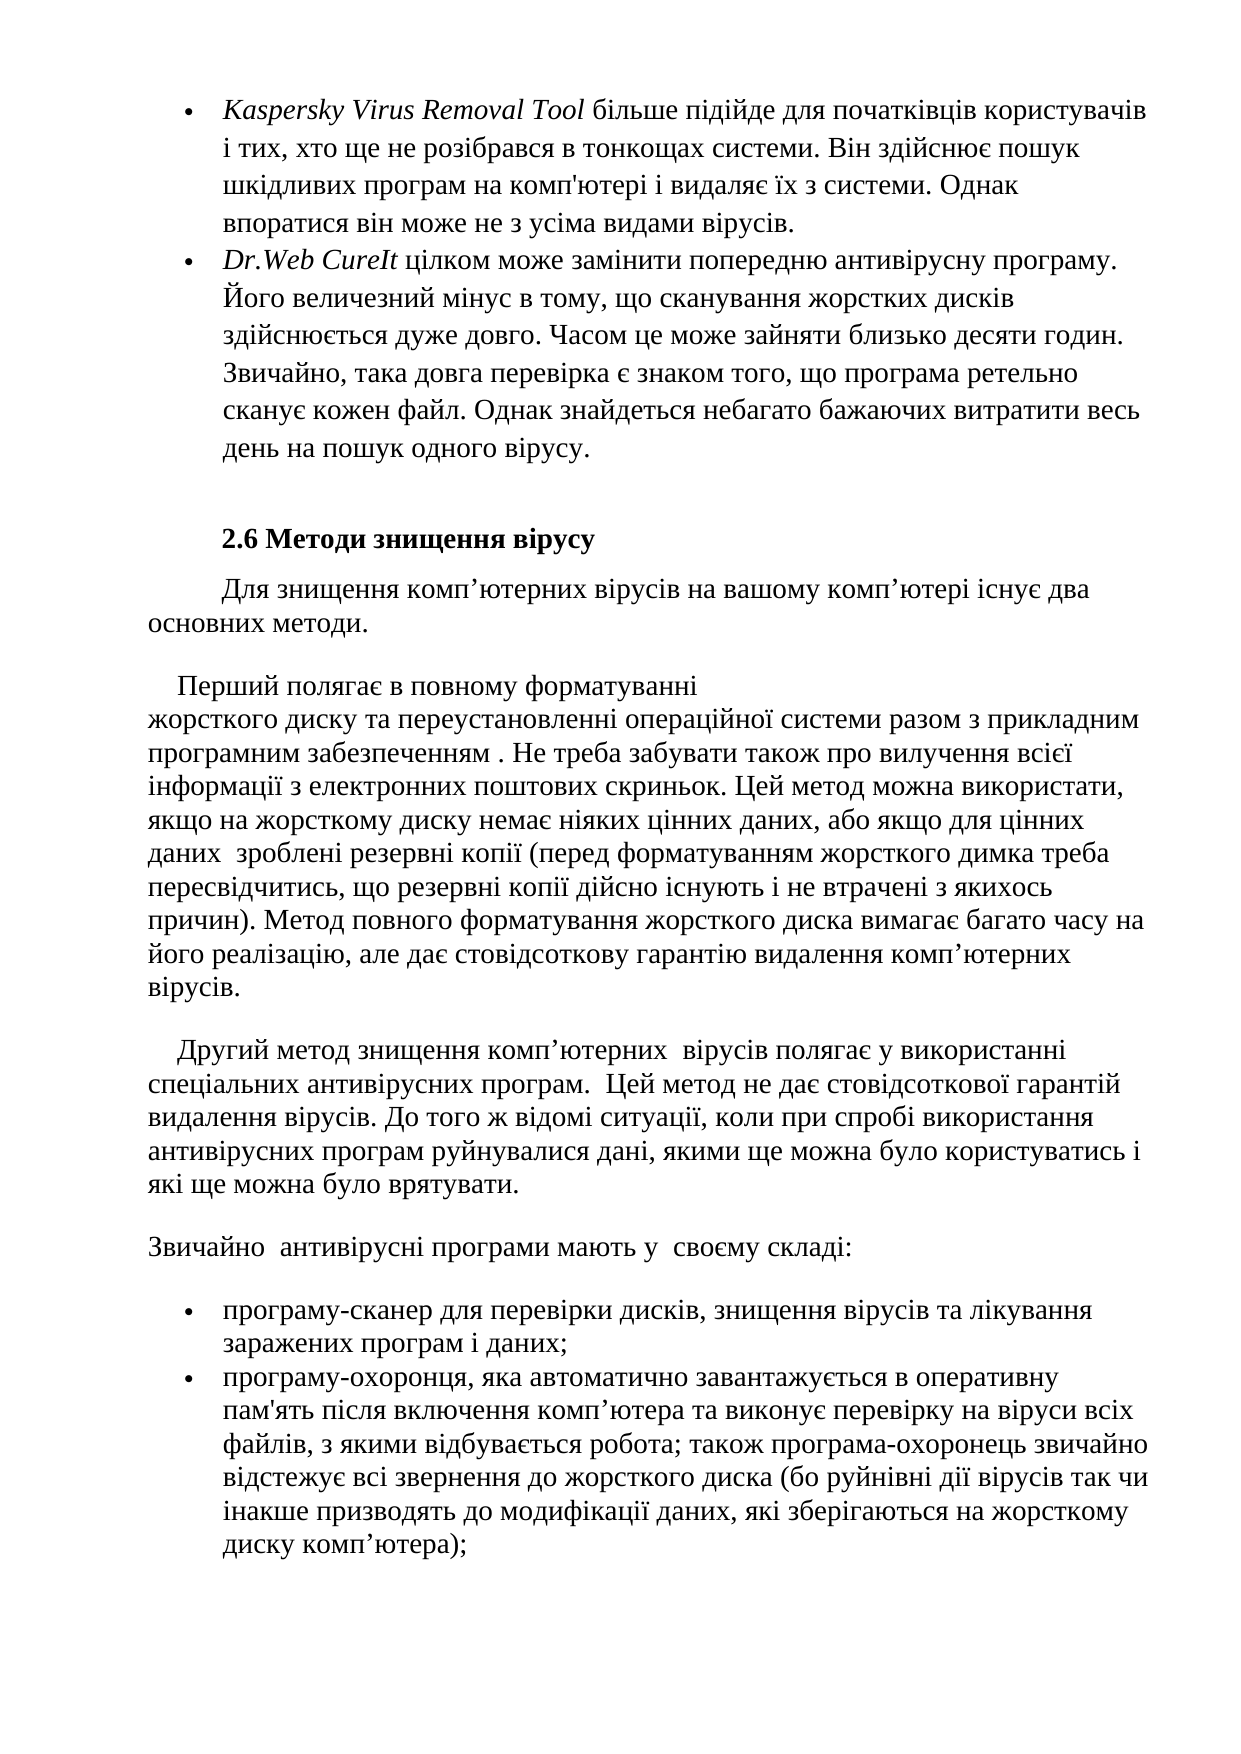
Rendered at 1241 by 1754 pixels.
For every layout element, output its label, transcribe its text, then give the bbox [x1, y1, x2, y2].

list Kaspersky Virus Removal Tool більше підійде для початківців користувачів і тих, хто ще не розібрався в тонкощах системи. Він здійснює пошук шкідливих програм на комп'ютері і видаляє їх з системи. Однак впоратися він може не з усіма видами вірусів. [185, 88, 1152, 238]
text Звичайно антивірусні програми мають у своєму складі: [148, 1229, 1152, 1263]
text Для знищення комп’ютерних вірусів на вашому комп’ютері існує два основних методи. [148, 571, 1152, 638]
list Dr.Web CureIt цілком може замінити попередню антивірусну програму. Його величезний мінус в тому, що сканування жорстких дисків здійснюється дуже довго. Часом це може зайняти близько десяти годин. Звичайно, така довга перевірка є знаком того, що програма ретельно сканує кожен файл. Однак знайдеться небагато бажаючих витратити весь день на пошук одного вірусу. [185, 238, 1152, 463]
text Другий метод знищення комп’ютерних вірусів полягає у використанні спеціальних антивірусних програм. Цей метод не дає стовідсоткової гарантій видалення вірусів. До того ж відомі ситуації, коли при спробі використання антивірусних програм руйнувалися дані, якими ще можна було користуватись і які ще можна було врятувати. [148, 1032, 1152, 1200]
list програму-охоронця, яка автоматично завантажується в оперативну пам'ять після включення комп’ютера та виконує перевірку на віруси всіх файлів, з якими відбувається робота; також програма-охоронець звичайно відстежує всі звернення до жорсткого диска (бо руйнівні дії вірусів так чи інакше призводять до модифікації даних, які зберігаються на жорсткому диску комп’ютера); [185, 1359, 1152, 1560]
list програму-сканер для перевірки дисків, знищення вірусів та лікування заражених програм і даних; [185, 1292, 1152, 1359]
text 2.6 Методи знищення вірусу [148, 521, 1152, 554]
text Перший полягає в повному форматуванні жорсткого диску та переустановленні операційної системи разом з прикладним програмним забезпеченням . Не треба забувати також про вилучення всієї інформації з електронних поштових скриньок. Цей метод можна використати, якщо на жорсткому диску немає ніяких цінних даних, або якщо для цінних даних зроблені резервні копії (перед форматуванням жорсткого димка треба пересвідчитись, що резервні копії дійсно існують і не втрачені з якихось причин). Метод повного форматування жорсткого диска вимагає багато часу на його реалізацію, але дає стовідсоткову гарантію видалення комп’ютерних вірусів. [148, 668, 1152, 1003]
